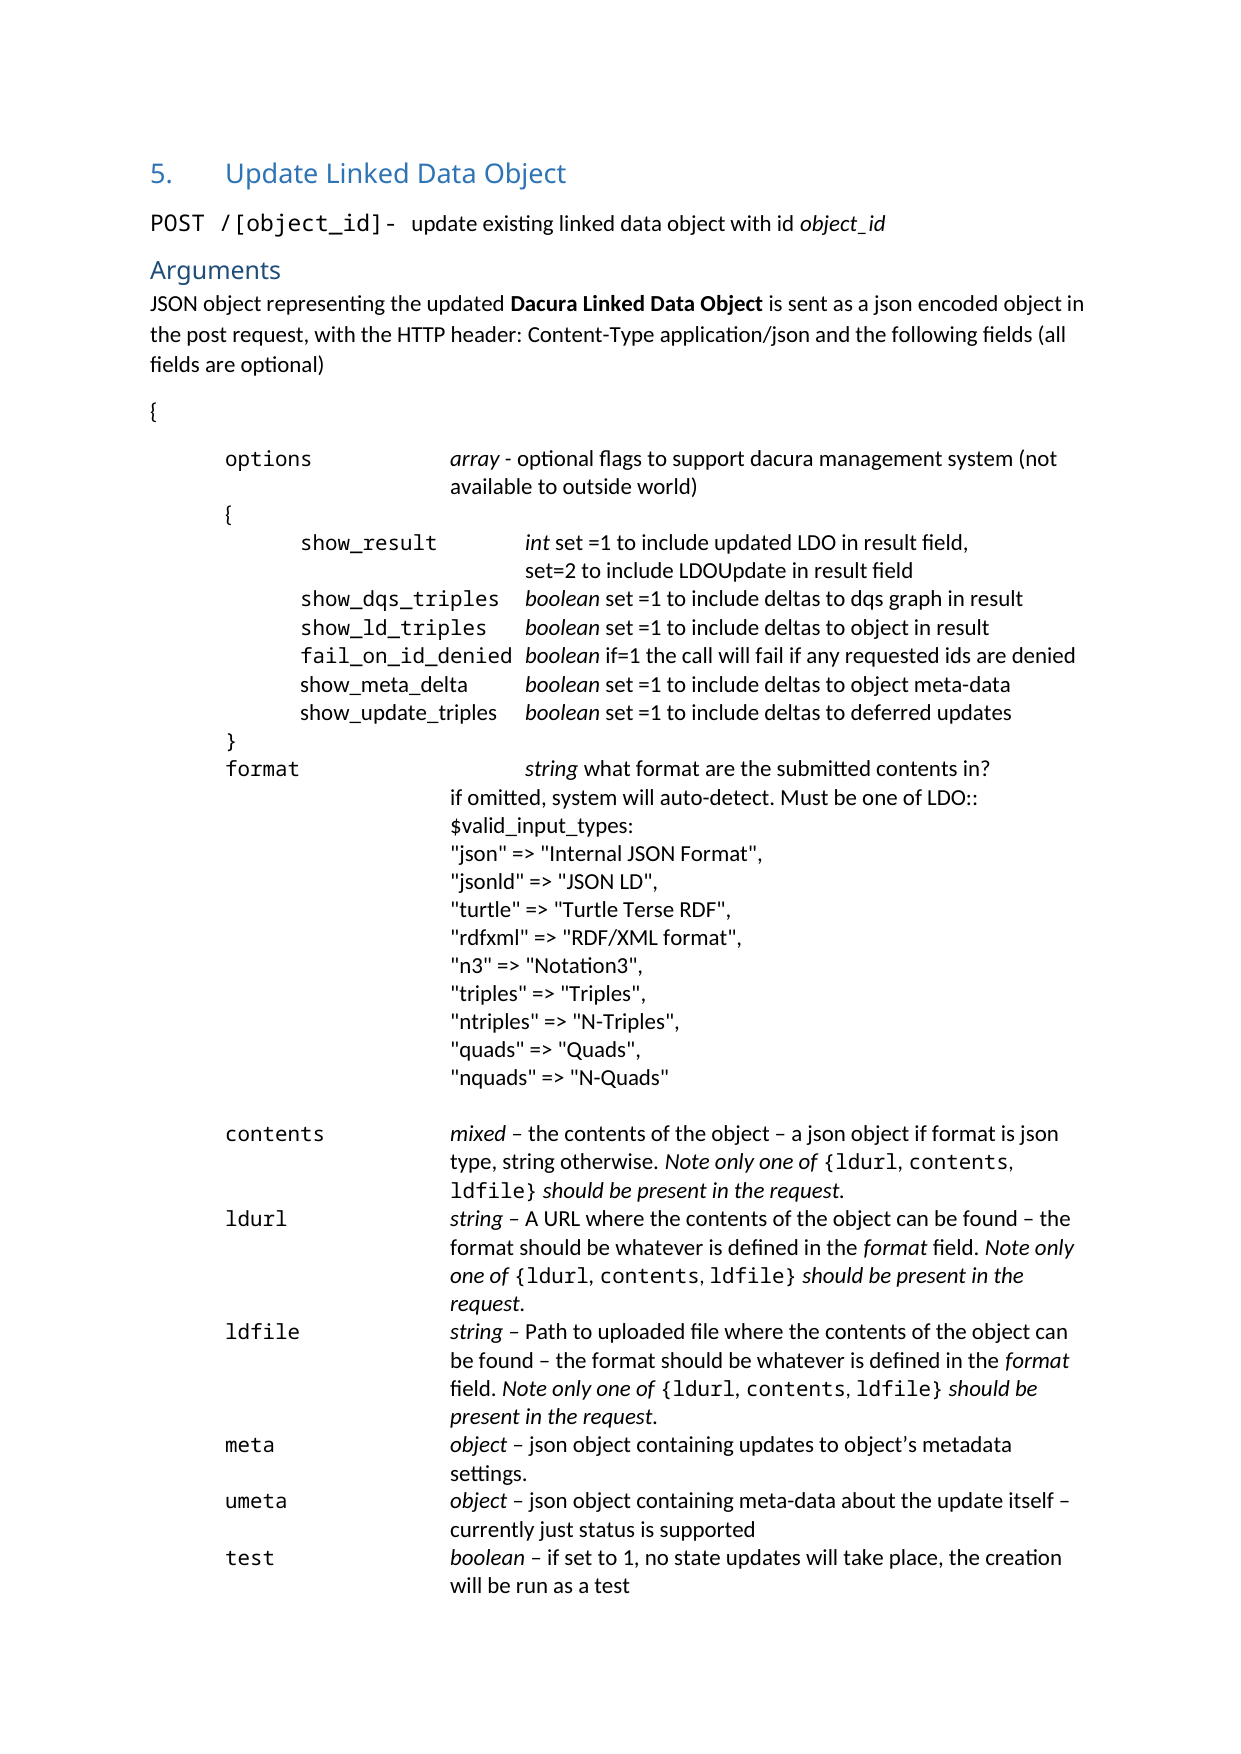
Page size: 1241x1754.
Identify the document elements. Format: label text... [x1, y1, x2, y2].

text JSON object representing the updated Dacura Linked Data Object is sent as a json encoded object in the post request, with the HTTP header: Content-Type application/json and the following fields (all fields are optional) [150, 289, 1090, 378]
text "json" => "Internal JSON Format", [450, 839, 1090, 867]
text "turtle" => "Turtle Terse RDF", [450, 895, 1090, 923]
text show_dqs_triples boolean set =1 to include deltas to dqs graph in result [300, 584, 1090, 613]
text show_meta_delta boolean set =1 to include deltas to object meta-data [300, 670, 1090, 698]
text show_ld_triples boolean set =1 to include deltas to object in result [300, 613, 1090, 641]
text { [150, 397, 1090, 425]
text format string what format are the submitted contents in? [225, 754, 1090, 783]
subtitle Arguments [150, 253, 1090, 287]
text "quads" => "Quads", [450, 1035, 1090, 1063]
text contents mixed – the contents of the object – a json object if format is json type, string otherwise. Note only one of {ldurl, contents, ldfile} should be present in the request. [225, 1119, 1090, 1204]
text umeta object – json object containing meta-data about the update itself – currently just status is supported [225, 1487, 1090, 1543]
text test boolean – if set to 1, no state updates will take place, the creation will be run as a test [225, 1543, 1090, 1599]
text show_result int set =1 to include updated LDO in result field, set=2 to include LDOUpdate in result field [300, 528, 1090, 584]
text "rdfxml" => "RDF/XML format", [450, 923, 1090, 951]
text "ntriples" => "N-Triples", [450, 1007, 1090, 1035]
text ldurl string – A URL where the contents of the object can be found – the format should be whatever is defined in the format field. Note only one of {ldurl, contents, ldfile} should be present in the request. [225, 1204, 1090, 1317]
text options array - optional flags to support dacura management system (not available to outside world) [225, 444, 1090, 500]
text fail_on_id_denied boolean if=1 the call will fail if any requested ids are denied [300, 641, 1090, 670]
text { [225, 500, 1090, 528]
text meta object – json object containing updates to object’s metadata settings. [225, 1430, 1090, 1487]
text "nquads" => "N-Quads" [450, 1063, 1090, 1091]
text "triples" => "Triples", [450, 979, 1090, 1007]
text show_update_triples boolean set =1 to include deltas to deferred updates [300, 698, 1090, 726]
text "jsonld" => "JSON LD", [450, 867, 1090, 895]
text if omitted, system will auto-detect. Must be one of LDO::$valid_input_types: [450, 783, 1090, 839]
text ldfile string – Path to uploaded file where the contents of the object can be found – the format should be whatever is defined in the format field. Note only one of {ldurl, contents, ldfile} should be present in the request. [225, 1317, 1090, 1430]
text "n3" => "Notation3", [450, 951, 1090, 979]
text } [225, 726, 1090, 754]
text POST /[object_id]- update existing linked data object with id object_id [150, 206, 1090, 238]
subtitle 5. Update Linked Data Object [150, 154, 1090, 191]
